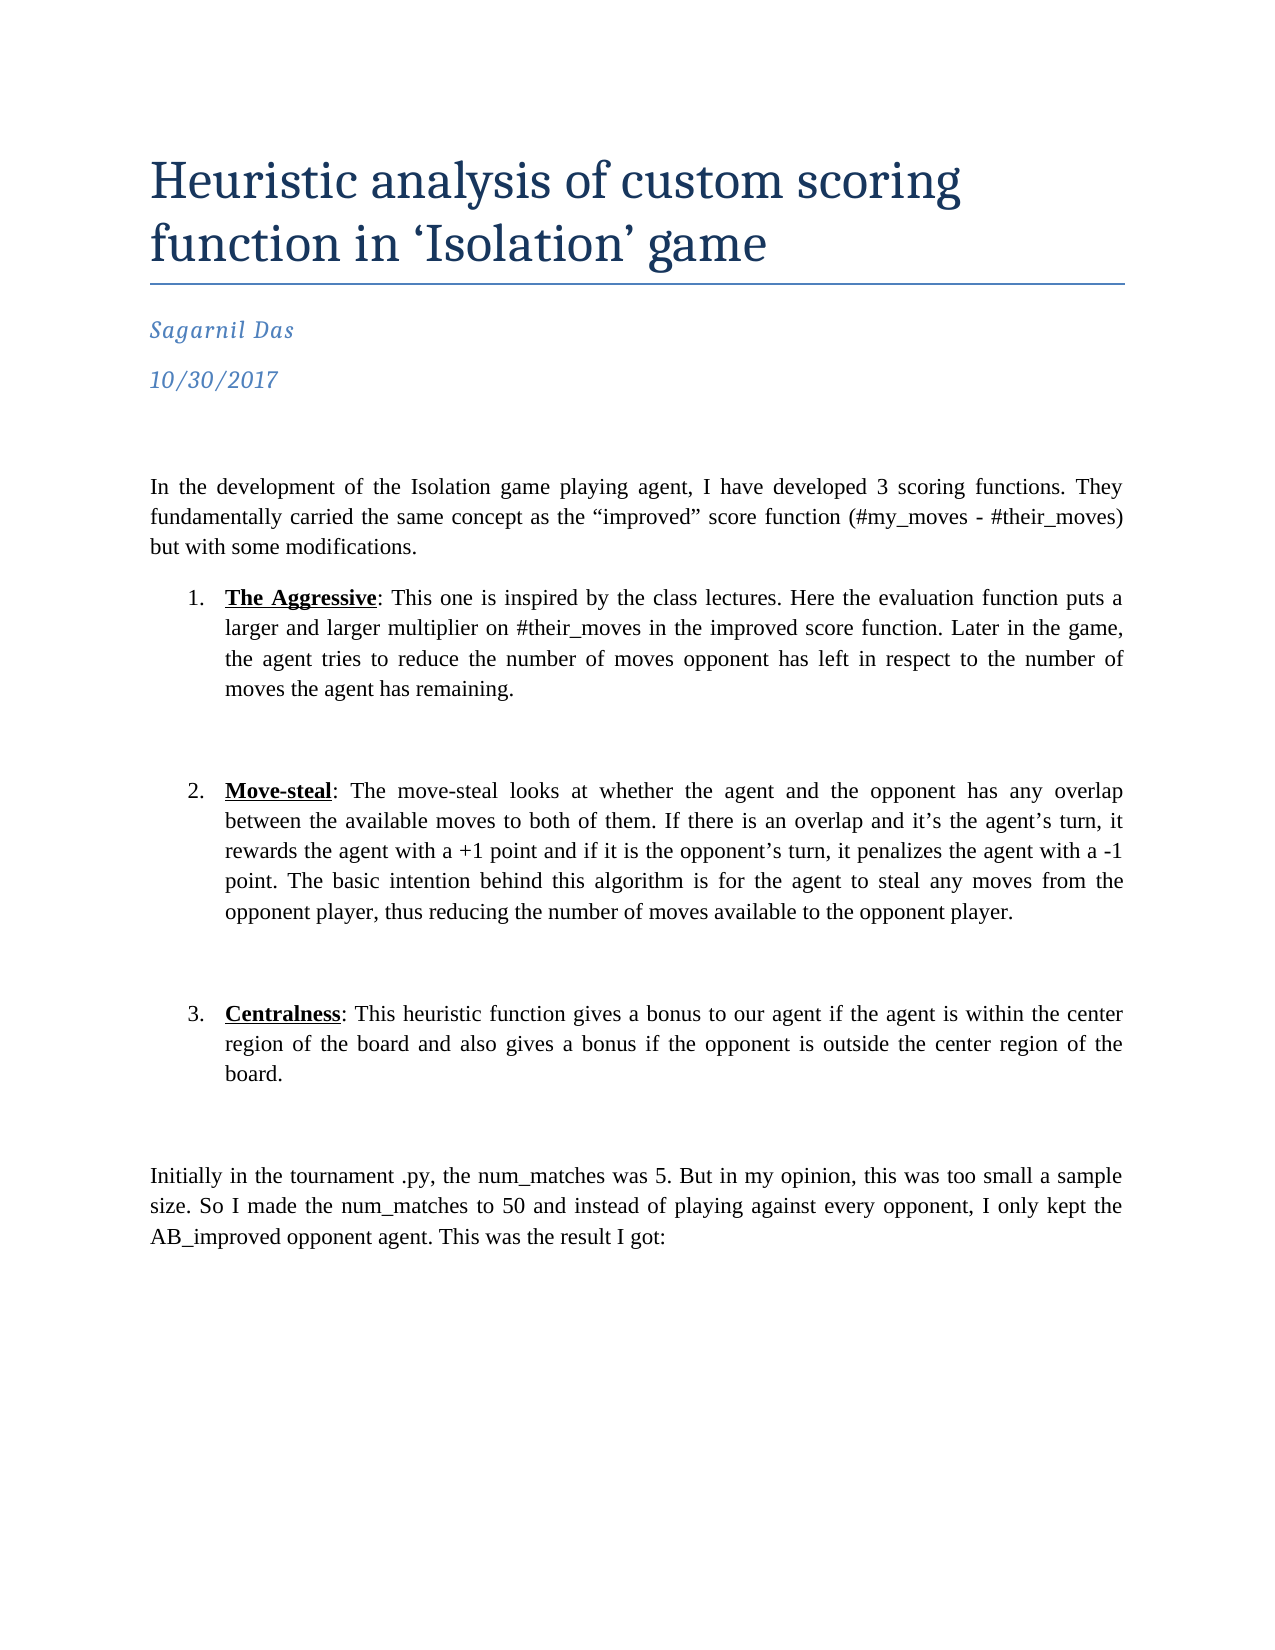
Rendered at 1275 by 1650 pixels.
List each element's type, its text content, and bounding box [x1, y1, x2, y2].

text In the development of the Isolation game playing agent, I have developed 3 scoring functions. They fundamentally carried the same concept as the “improved” score function (#my_moves - #their_moves) but with some modifications. [150, 473, 1125, 559]
text Initially in the tournament .py, the num_matches was 5. But in my opinion, this was too small a sample size. So I made the num_matches to 50 and instead of playing against every opponent, I only kept the AB_improved opponent agent. This was the result I got: [150, 1162, 1125, 1249]
list Move-steal: The move-steal looks at whether the agent and the opponent has any overlap between the available moves to both of them. If there is an overlap and it’s the agent’s turn, it rewards the agent with a +1 point and if it is the opponent’s turn, it penalizes the agent with a -1 point. The basic intention behind this algorithm is for the agent to steal any moves from the opponent player, thus reducing the number of moves available to the opponent player. [187, 777, 1125, 924]
title Heuristic analysis of custom scoring function in ‘Isolation’ game [150, 150, 1125, 283]
subtitle Sagarnil Das [150, 316, 1125, 345]
list Centralness: This heuristic function gives a bonus to our agent if the agent is within the center region of the board and also gives a bonus if the opponent is outside the center region of the board. [187, 1000, 1125, 1087]
subtitle 10/30/2017 [150, 366, 1125, 394]
list The Aggressive: This one is inspired by the class lectures. Here the evaluation function puts a larger and larger multiplier on #their_moves in the improved score function. Later in the game, the agent tries to reduce the number of moves opponent has left in respect to the number of moves the agent has remaining. [187, 584, 1125, 701]
